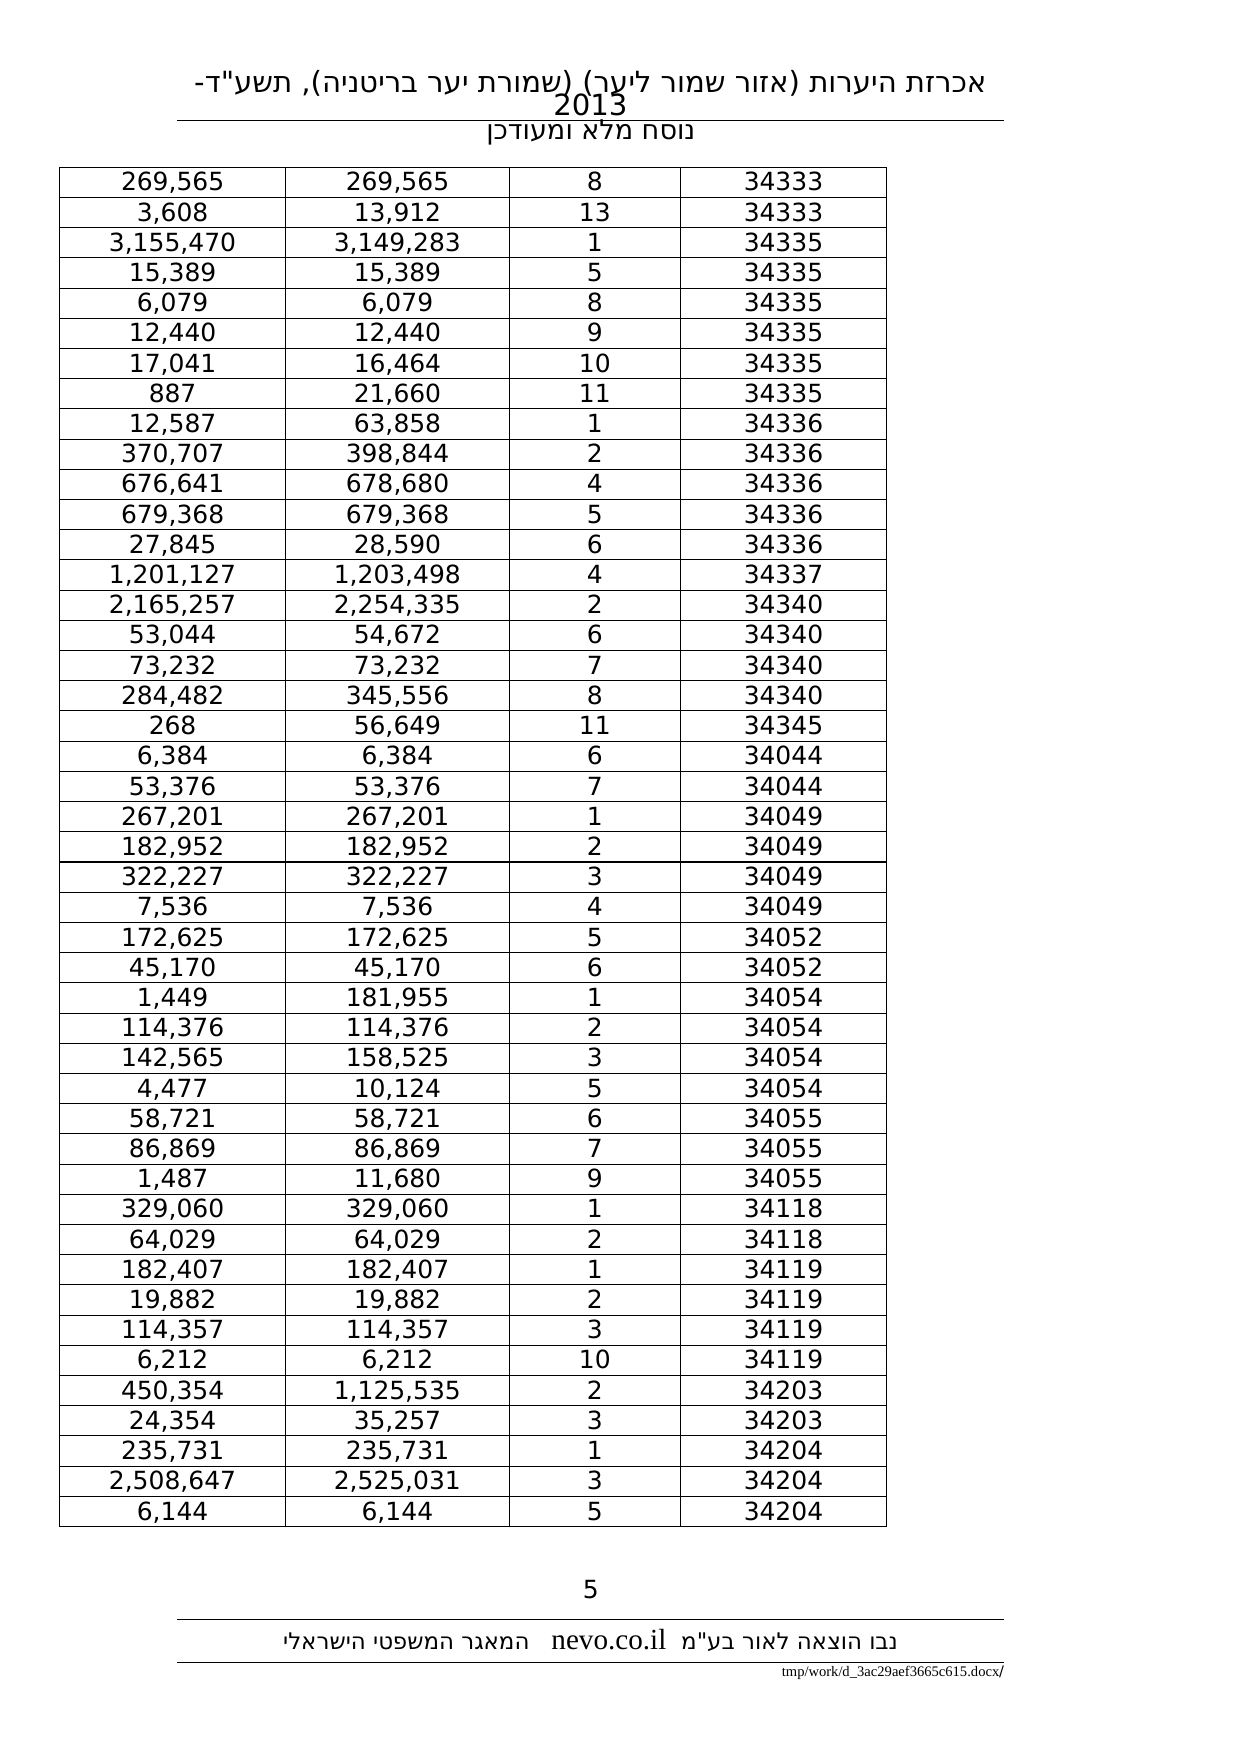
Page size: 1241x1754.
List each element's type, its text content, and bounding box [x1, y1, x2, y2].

table_cell 34340 [681, 651, 886, 680]
table_cell 64,029 [60, 1225, 285, 1254]
table_cell 8 [510, 289, 680, 318]
table_cell 34335 [681, 349, 886, 378]
table_cell 3 [510, 1467, 680, 1496]
table_cell 86,869 [60, 1134, 285, 1163]
table_cell 6,144 [60, 1497, 285, 1526]
table_cell 16,464 [286, 349, 509, 378]
table_cell 15,389 [286, 258, 509, 287]
table_cell 3 [510, 863, 680, 892]
table_cell 34118 [681, 1225, 886, 1254]
table_cell 34049 [681, 832, 886, 861]
table_cell 5 [510, 258, 680, 287]
table_cell 2,508,647 [60, 1467, 285, 1496]
table_cell 7 [510, 1134, 680, 1163]
table_cell 181,955 [286, 983, 509, 1012]
table_cell 284,482 [60, 681, 285, 710]
table_cell 34052 [681, 923, 886, 952]
table_cell 34119 [681, 1316, 886, 1345]
table_cell 34204 [681, 1467, 886, 1496]
table_cell 676,641 [60, 470, 285, 499]
table_cell 268 [60, 711, 285, 741]
table_cell 5 [510, 1074, 680, 1103]
table_cell 3,149,283 [286, 228, 509, 257]
table_cell 12,440 [60, 319, 285, 348]
table_cell 34054 [681, 1074, 886, 1103]
table_cell 13,912 [286, 198, 509, 227]
table_cell 17,041 [60, 349, 285, 378]
table_cell 6,212 [60, 1346, 285, 1375]
table_cell 329,060 [60, 1195, 285, 1224]
table_cell 34054 [681, 983, 886, 1012]
table_cell 58,721 [286, 1104, 509, 1133]
table_cell 450,354 [60, 1376, 285, 1405]
table_cell 9 [510, 1165, 680, 1194]
table_cell 34335 [681, 228, 886, 257]
table_cell 6 [510, 1104, 680, 1133]
table_cell 34044 [681, 742, 886, 771]
table_cell 86,869 [286, 1134, 509, 1163]
table_cell 2 [510, 1014, 680, 1043]
table_cell 34335 [681, 319, 886, 348]
table_cell 15,389 [60, 258, 285, 287]
table_cell 887 [60, 379, 285, 408]
table_cell 12,587 [60, 409, 285, 438]
table_cell 12,440 [286, 319, 509, 348]
table_cell 6,212 [286, 1346, 509, 1375]
table_cell 73,232 [286, 651, 509, 680]
table_cell 34118 [681, 1195, 886, 1224]
table_cell 34345 [681, 711, 886, 741]
table_cell 6 [510, 530, 680, 559]
table_cell 114,357 [60, 1316, 285, 1345]
table_cell 6,079 [286, 289, 509, 318]
table_cell 398,844 [286, 440, 509, 469]
table_cell 370,707 [60, 440, 285, 469]
table_cell 182,952 [60, 832, 285, 861]
table_cell 1,487 [60, 1165, 285, 1194]
table_cell 322,227 [60, 863, 285, 892]
table_cell 5 [510, 1497, 680, 1526]
table_cell 34049 [681, 802, 886, 831]
table_cell 3 [510, 1406, 680, 1435]
table_cell 345,556 [286, 681, 509, 710]
table_cell 1 [510, 802, 680, 831]
table_cell 7 [510, 772, 680, 801]
table_cell 1 [510, 983, 680, 1012]
table_cell 34204 [681, 1436, 886, 1466]
table_cell 1,203,498 [286, 560, 509, 589]
table_cell 235,731 [60, 1436, 285, 1466]
table_cell 6 [510, 953, 680, 982]
table_cell 269,565 [60, 168, 285, 197]
table_cell 267,201 [60, 802, 285, 831]
table_cell 24,354 [60, 1406, 285, 1435]
table_cell 3 [510, 1316, 680, 1345]
table_cell 2 [510, 1285, 680, 1314]
table_cell 4,477 [60, 1074, 285, 1103]
table_cell 267,201 [286, 802, 509, 831]
table_cell 679,368 [60, 500, 285, 529]
table_cell 34337 [681, 560, 886, 589]
table_cell 4 [510, 470, 680, 499]
table_cell 63,858 [286, 409, 509, 438]
table_cell 3,608 [60, 198, 285, 227]
table_cell 182,407 [60, 1255, 285, 1284]
table_cell 34203 [681, 1406, 886, 1435]
table_cell 34055 [681, 1165, 886, 1194]
table_cell 34054 [681, 1044, 886, 1073]
table_cell 34336 [681, 440, 886, 469]
table_cell 34052 [681, 953, 886, 982]
table_cell 53,376 [286, 772, 509, 801]
table_cell 28,590 [286, 530, 509, 559]
table_cell 13 [510, 198, 680, 227]
table_cell 1,201,127 [60, 560, 285, 589]
table_cell 34055 [681, 1104, 886, 1133]
table_cell 158,525 [286, 1044, 509, 1073]
table_cell 34333 [681, 198, 886, 227]
table_cell 34336 [681, 530, 886, 559]
table_cell 9 [510, 319, 680, 348]
table_cell 2 [510, 591, 680, 620]
table_cell 19,882 [286, 1285, 509, 1314]
table_cell 34055 [681, 1134, 886, 1163]
table_cell 1,449 [60, 983, 285, 1012]
table_cell 269,565 [286, 168, 509, 197]
table_cell 114,357 [286, 1316, 509, 1345]
table_cell 54,672 [286, 621, 509, 650]
table_cell 64,029 [286, 1225, 509, 1254]
table_cell 7 [510, 651, 680, 680]
table_cell 27,845 [60, 530, 285, 559]
table_cell 34333 [681, 168, 886, 197]
table_cell 34335 [681, 379, 886, 408]
table_cell 6,384 [60, 742, 285, 771]
table_cell 2,254,335 [286, 591, 509, 620]
table_cell 1 [510, 228, 680, 257]
table_cell 7,536 [60, 893, 285, 922]
table_cell 172,625 [60, 923, 285, 952]
table_cell 21,660 [286, 379, 509, 408]
table_cell 2 [510, 1225, 680, 1254]
table_cell 34336 [681, 500, 886, 529]
table_cell 6,384 [286, 742, 509, 771]
table_cell 34049 [681, 893, 886, 922]
table_cell 1 [510, 1255, 680, 1284]
table_cell 2,525,031 [286, 1467, 509, 1496]
table_cell 2 [510, 832, 680, 861]
table_cell 10 [510, 349, 680, 378]
table_cell 114,376 [60, 1014, 285, 1043]
table_cell 5 [510, 923, 680, 952]
table_cell 4 [510, 893, 680, 922]
table_cell 34049 [681, 863, 886, 892]
table_cell 114,376 [286, 1014, 509, 1043]
table_cell 34119 [681, 1255, 886, 1284]
table_cell 34054 [681, 1014, 886, 1043]
table_cell 7,536 [286, 893, 509, 922]
table_cell 73,232 [60, 651, 285, 680]
table_cell 235,731 [286, 1436, 509, 1466]
table_cell 5 [510, 500, 680, 529]
table_cell 34336 [681, 409, 886, 438]
table_cell 142,565 [60, 1044, 285, 1073]
table_cell 10,124 [286, 1074, 509, 1103]
table_cell 2 [510, 1376, 680, 1405]
table_cell 34044 [681, 772, 886, 801]
table_cell 8 [510, 168, 680, 197]
table_cell 6,079 [60, 289, 285, 318]
table_cell 1 [510, 1195, 680, 1224]
table_cell 34340 [681, 621, 886, 650]
table_cell 678,680 [286, 470, 509, 499]
table_cell 6 [510, 621, 680, 650]
table_cell 34340 [681, 591, 886, 620]
table_cell 11 [510, 379, 680, 408]
table_cell 34336 [681, 470, 886, 499]
table_cell 1 [510, 409, 680, 438]
table_cell 35,257 [286, 1406, 509, 1435]
table_cell 2 [510, 440, 680, 469]
table_cell 6,144 [286, 1497, 509, 1526]
table_cell 329,060 [286, 1195, 509, 1224]
table_cell 34335 [681, 258, 886, 287]
table_cell 34119 [681, 1346, 886, 1375]
table_cell 53,376 [60, 772, 285, 801]
table_cell 56,649 [286, 711, 509, 741]
table_cell 182,952 [286, 832, 509, 861]
table_cell 6 [510, 742, 680, 771]
table_cell 45,170 [60, 953, 285, 982]
table_cell 172,625 [286, 923, 509, 952]
table_cell 34335 [681, 289, 886, 318]
table_cell 1 [510, 1436, 680, 1466]
table_cell 1,125,535 [286, 1376, 509, 1405]
table_cell 322,227 [286, 863, 509, 892]
table_cell 34119 [681, 1285, 886, 1314]
table_cell 19,882 [60, 1285, 285, 1314]
table_cell 182,407 [286, 1255, 509, 1284]
table_cell 4 [510, 560, 680, 589]
table_cell 34203 [681, 1376, 886, 1405]
table_cell 10 [510, 1346, 680, 1375]
table_cell 11 [510, 711, 680, 741]
table_cell 8 [510, 681, 680, 710]
table_cell 679,368 [286, 500, 509, 529]
table_cell 45,170 [286, 953, 509, 982]
table_cell 53,044 [60, 621, 285, 650]
table_cell 3 [510, 1044, 680, 1073]
table_cell 2,165,257 [60, 591, 285, 620]
table_cell 58,721 [60, 1104, 285, 1133]
table_cell 34340 [681, 681, 886, 710]
table_cell 34204 [681, 1497, 886, 1526]
table_cell 11,680 [286, 1165, 509, 1194]
table_cell 3,155,470 [60, 228, 285, 257]
